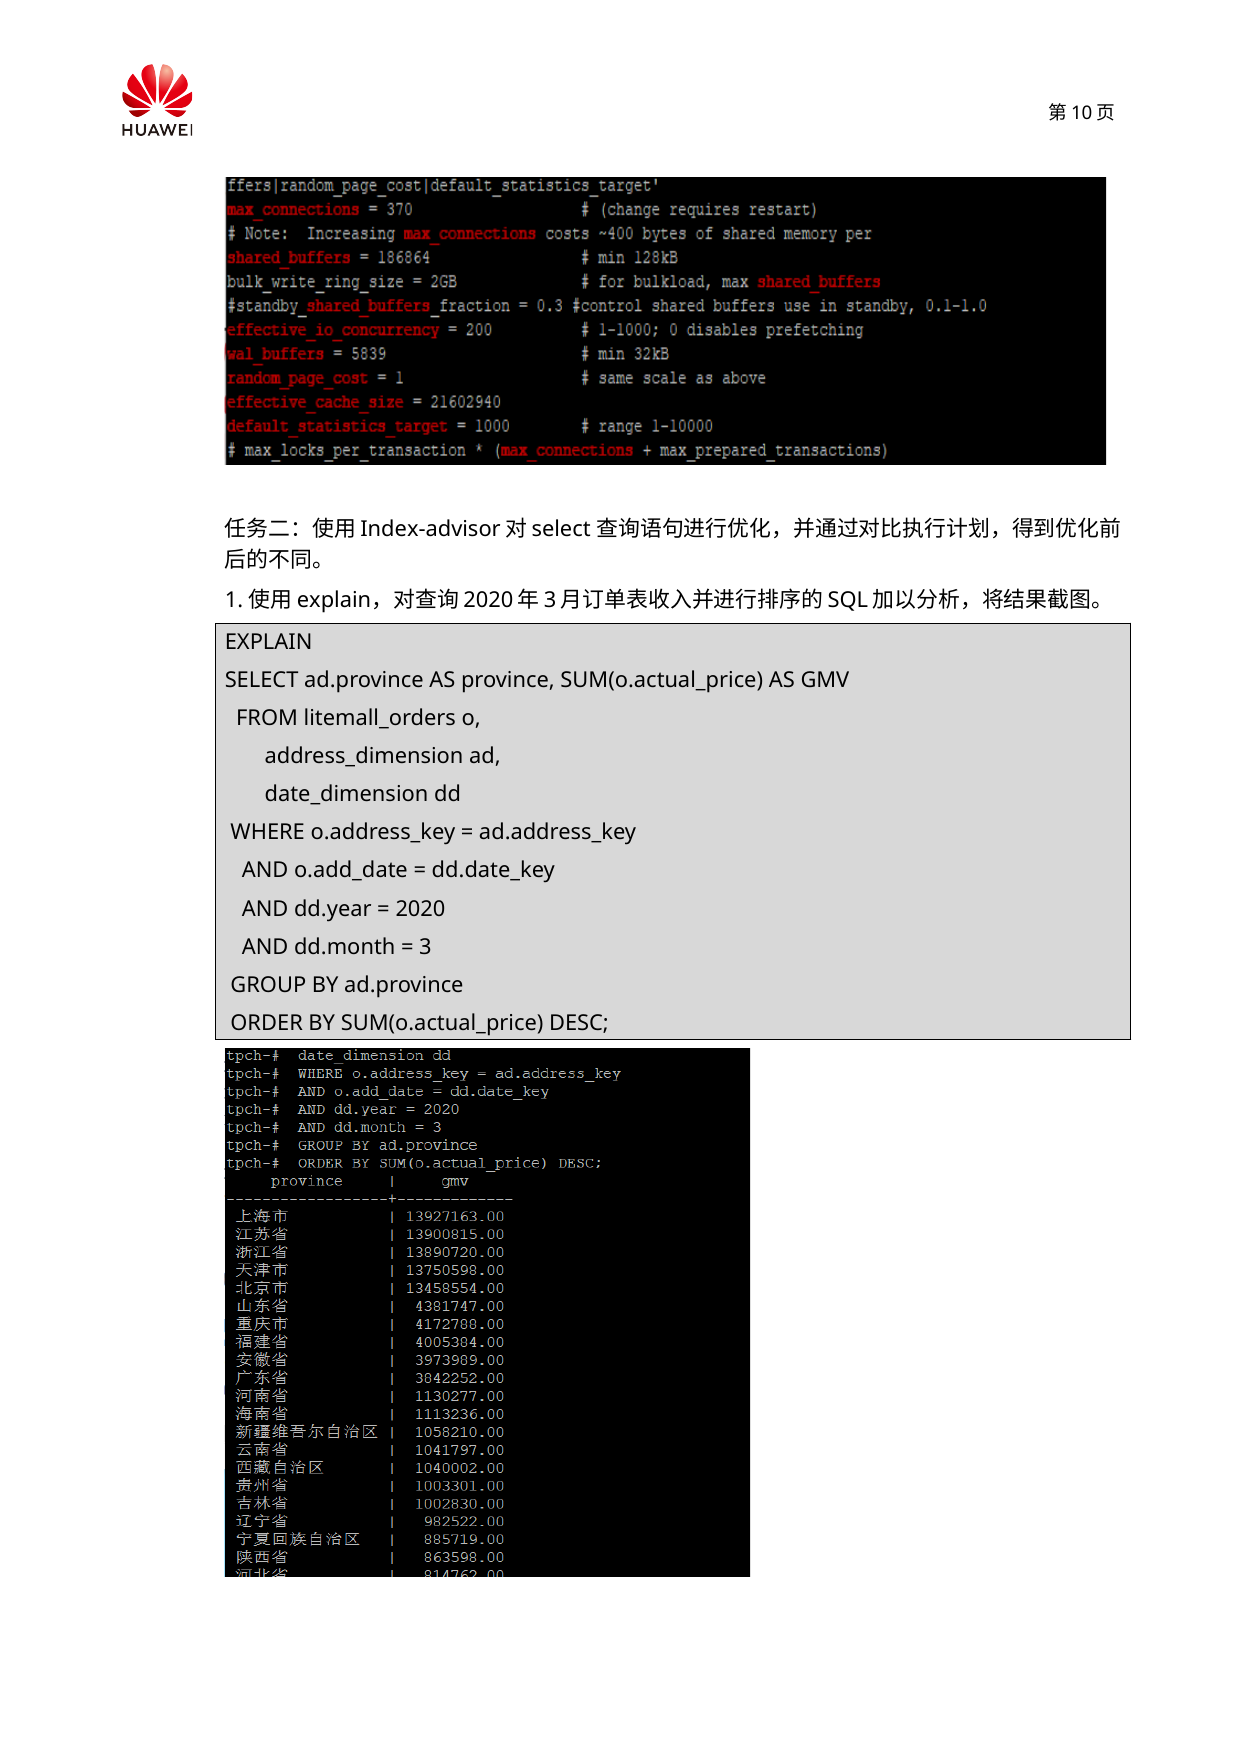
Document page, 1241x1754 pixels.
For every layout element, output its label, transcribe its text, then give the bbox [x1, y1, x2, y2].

text address_dimension ad, [216, 737, 1130, 770]
text FROM litemall_orders o, [216, 699, 1130, 732]
text GROUP BY ad.province [216, 966, 1130, 999]
text 1. 使用explain，对查询2020年3月订单表收入并进行排序的SQL加以分析，将结果截图。 [224, 582, 1122, 614]
picture [122, 64, 193, 136]
text SELECT ad.province AS province, SUM(o.actual_price) AS GMV [216, 661, 1130, 694]
text ORDER BY SUM(o.actual_price) DESC; [216, 1004, 1130, 1039]
text date_dimension dd [216, 775, 1130, 808]
text AND dd.year = 2020 [216, 889, 1130, 922]
text EXPLAIN [216, 624, 1130, 656]
text AND o.add_date = dd.date_key [216, 851, 1130, 884]
text AND dd.month = 3 [216, 928, 1130, 961]
text 任务二：使用Index-advisor对select 查询语句进行优化，并通过对比执行计划，得到优化前后的不同。 [224, 511, 1122, 574]
picture [224, 177, 1107, 465]
picture [224, 1048, 751, 1577]
text WHERE o.address_key = ad.address_key [216, 813, 1130, 846]
